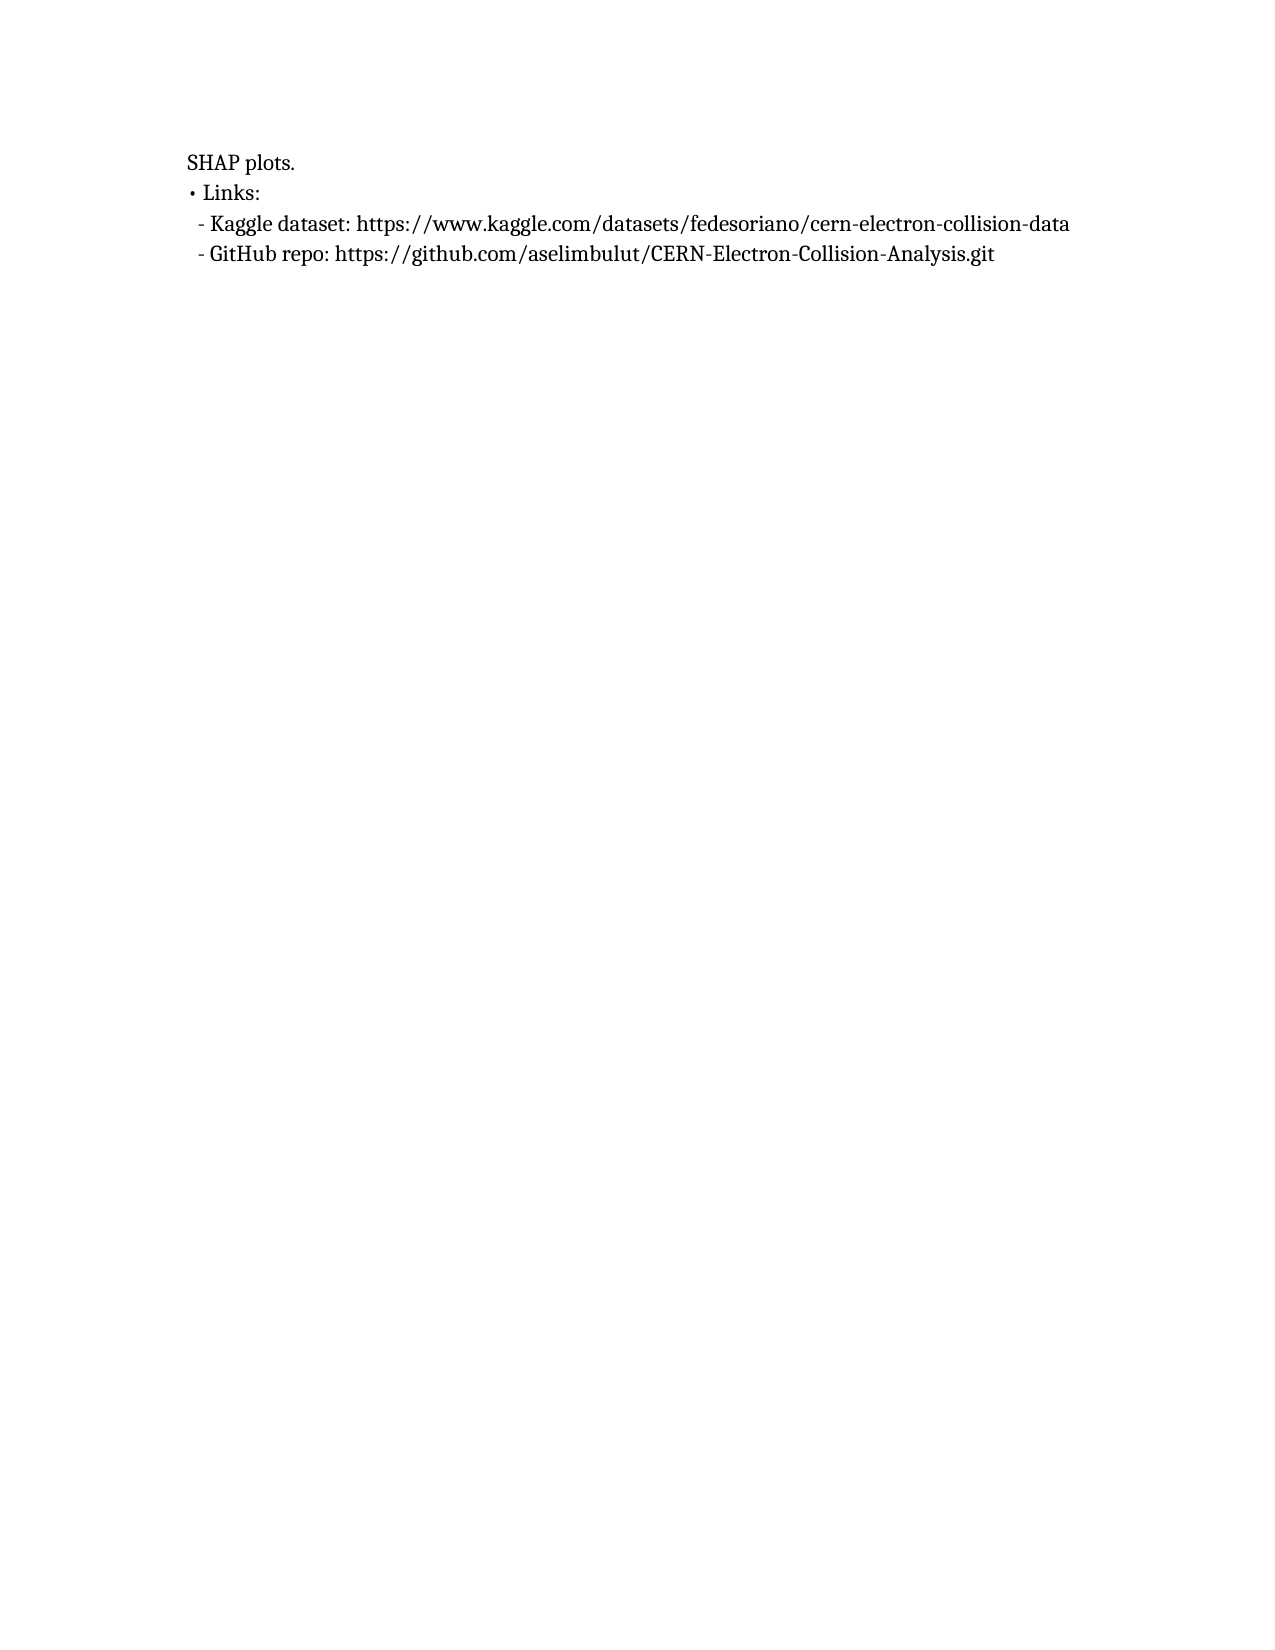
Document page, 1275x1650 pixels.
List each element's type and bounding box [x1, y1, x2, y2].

text [187, 150, 1087, 267]
